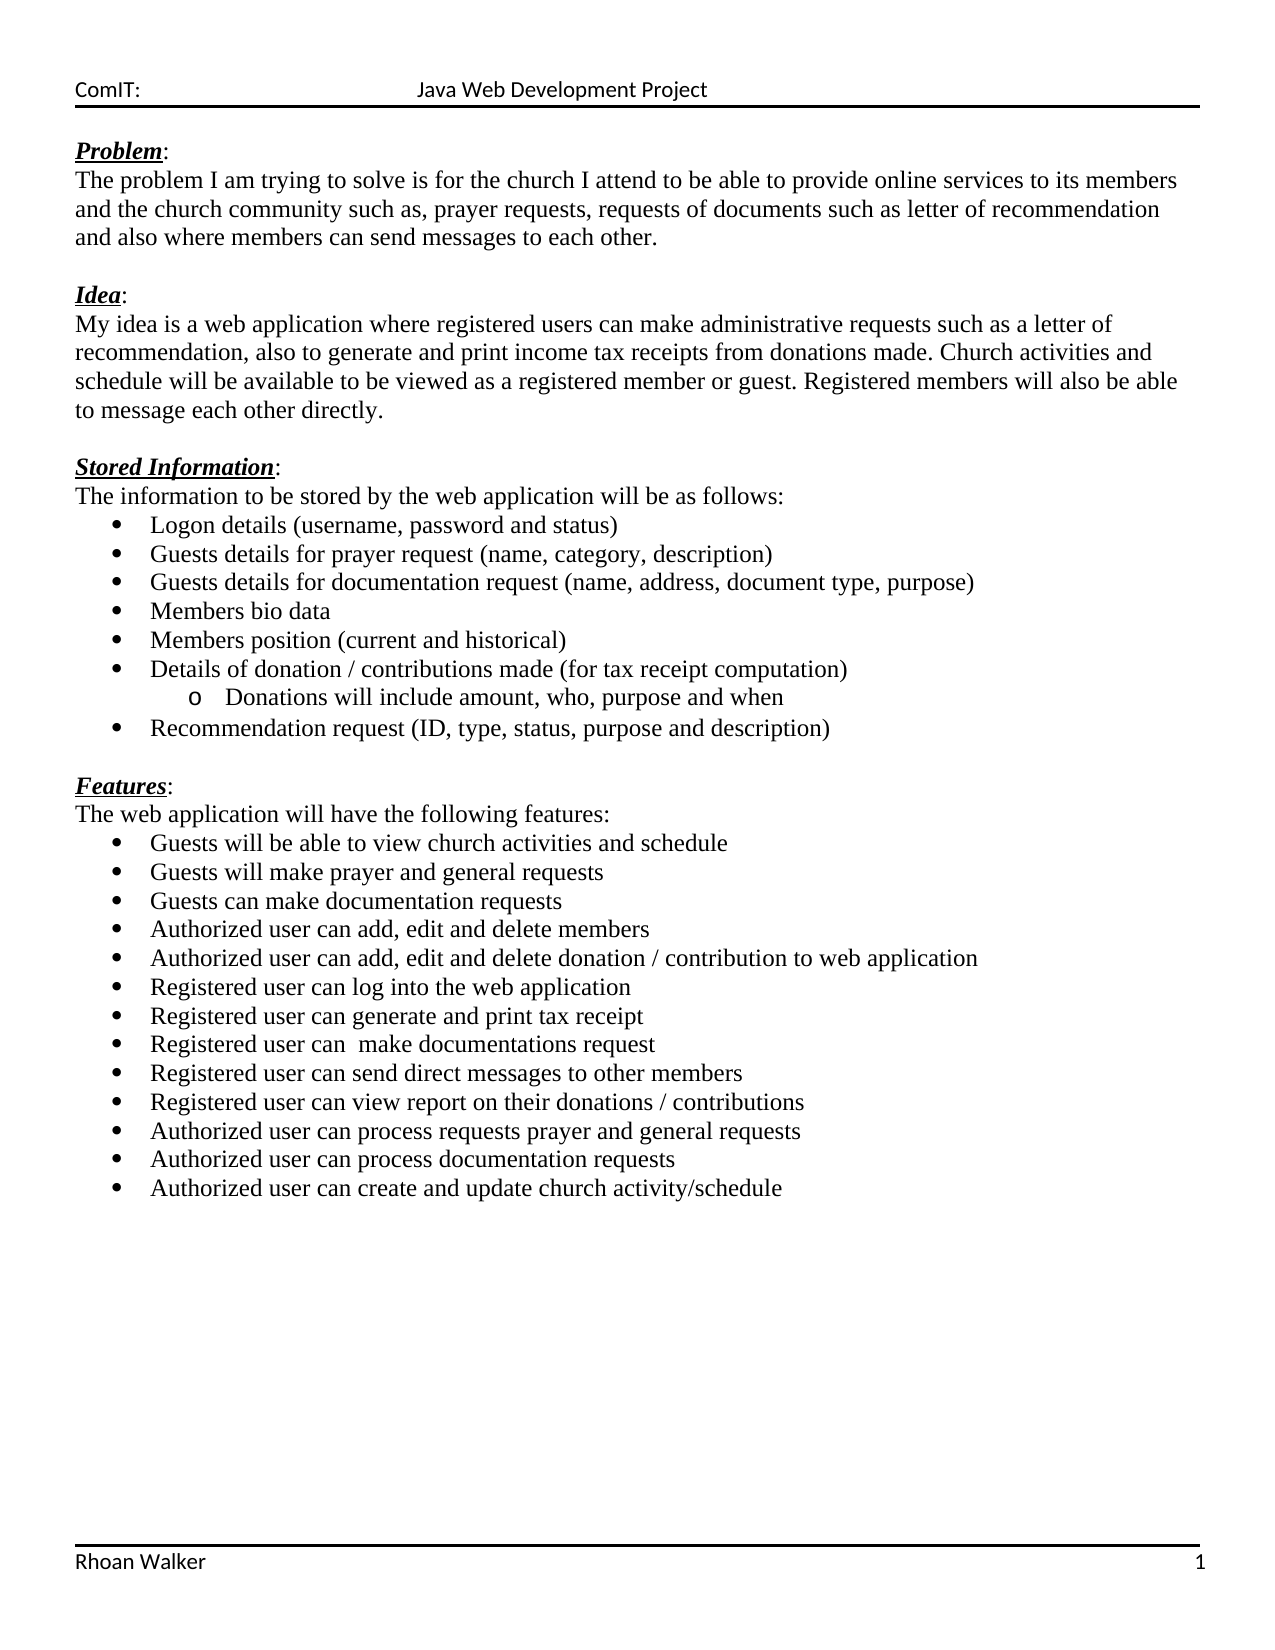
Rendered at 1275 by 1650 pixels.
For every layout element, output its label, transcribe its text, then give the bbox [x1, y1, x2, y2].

list Guests will make prayer and general requests [112, 857, 1200, 886]
list Authorized user can process documentation requests [112, 1144, 1200, 1173]
list Registered user can send direct messages to other members [112, 1058, 1200, 1087]
text The information to be stored by the web application will be as follows: [75, 481, 1200, 510]
list Donations will include amount, who, purpose and when [187, 682, 1200, 713]
list Guests will be able to view church activities and schedule [112, 828, 1200, 857]
list Registered user can make documentations request [112, 1029, 1200, 1058]
list Guests details for prayer request (name, category, description) [112, 539, 1200, 567]
list Members position (current and historical) [112, 625, 1200, 654]
list Guests can make documentation requests [112, 886, 1200, 914]
list Recommendation request (ID, type, status, purpose and description) [112, 713, 1200, 742]
list Registered user can log into the web application [112, 972, 1200, 1001]
list Members bio data [112, 596, 1200, 625]
list Authorized user can create and update church activity/schedule [112, 1173, 1200, 1202]
text My idea is a web application where registered users can make administrative requests such as a letter of recommendation, also to generate and print income tax receipts from donations made. Church activities and schedule will be available to be viewed as a registered member or guest. Registered members will also be able to message each other directly. [75, 309, 1200, 424]
list Registered user can generate and print tax receipt [112, 1001, 1200, 1029]
text The problem I am trying to solve is for the church I attend to be able to provide online services to its members and the church community such as, prayer requests, requests of documents such as letter of recommendation and also where members can send messages to each other. [75, 165, 1200, 251]
text Features: [75, 771, 1200, 799]
text Stored Information: [75, 452, 1200, 481]
text The web application will have the following features: [75, 799, 1200, 828]
list Authorized user can add, edit and delete members [112, 914, 1200, 943]
list Guests details for documentation request (name, address, document type, purpose) [112, 567, 1200, 596]
list Details of donation / contributions made (for tax receipt computation) [112, 654, 1200, 682]
list Registered user can view report on their donations / contributions [112, 1087, 1200, 1116]
list Authorized user can add, edit and delete donation / contribution to web application [112, 943, 1200, 972]
list Logon details (username, password and status) [112, 510, 1200, 539]
text Idea: [75, 280, 1200, 309]
list Authorized user can process requests prayer and general requests [112, 1116, 1200, 1144]
text Problem: [75, 136, 1200, 165]
